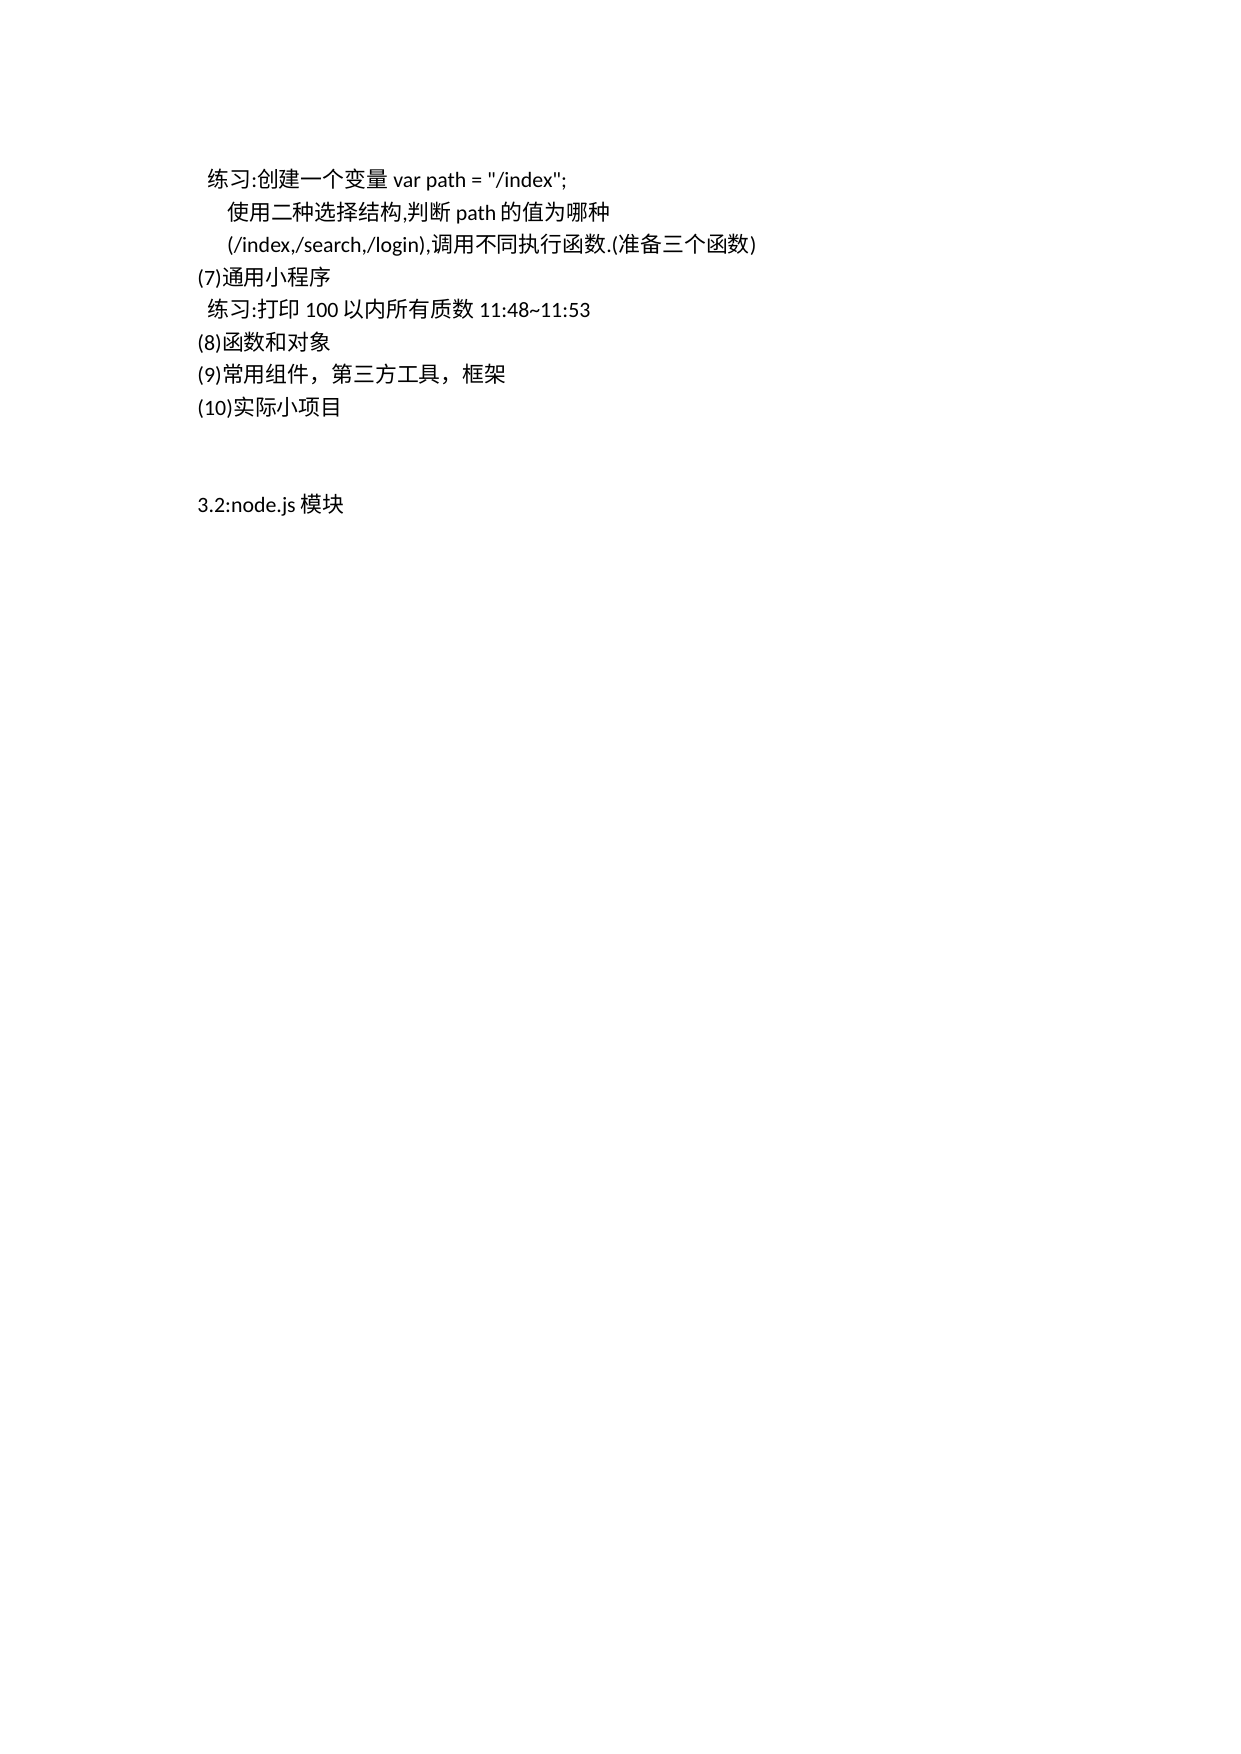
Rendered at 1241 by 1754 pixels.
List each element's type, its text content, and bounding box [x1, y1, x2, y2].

text (7)通用小程序 [187, 259, 1053, 292]
text (8)函数和对象 [187, 324, 1053, 357]
text (/index,/search,/login),调用不同执行函数.(准备三个函数) [187, 227, 1053, 259]
text (10)实际小项目 [187, 389, 1053, 422]
text 使用二种选择结构,判断path的值为哪种 [187, 194, 1053, 227]
text 练习:打印100以内所有质数 11:48~11:53 [187, 292, 1053, 324]
text 练习:创建一个变量 var path = "/index"; [187, 162, 1053, 194]
text (9)常用组件，第三方工具，框架 [187, 357, 1053, 389]
text 3.2:node.js 模块 [187, 487, 1053, 519]
